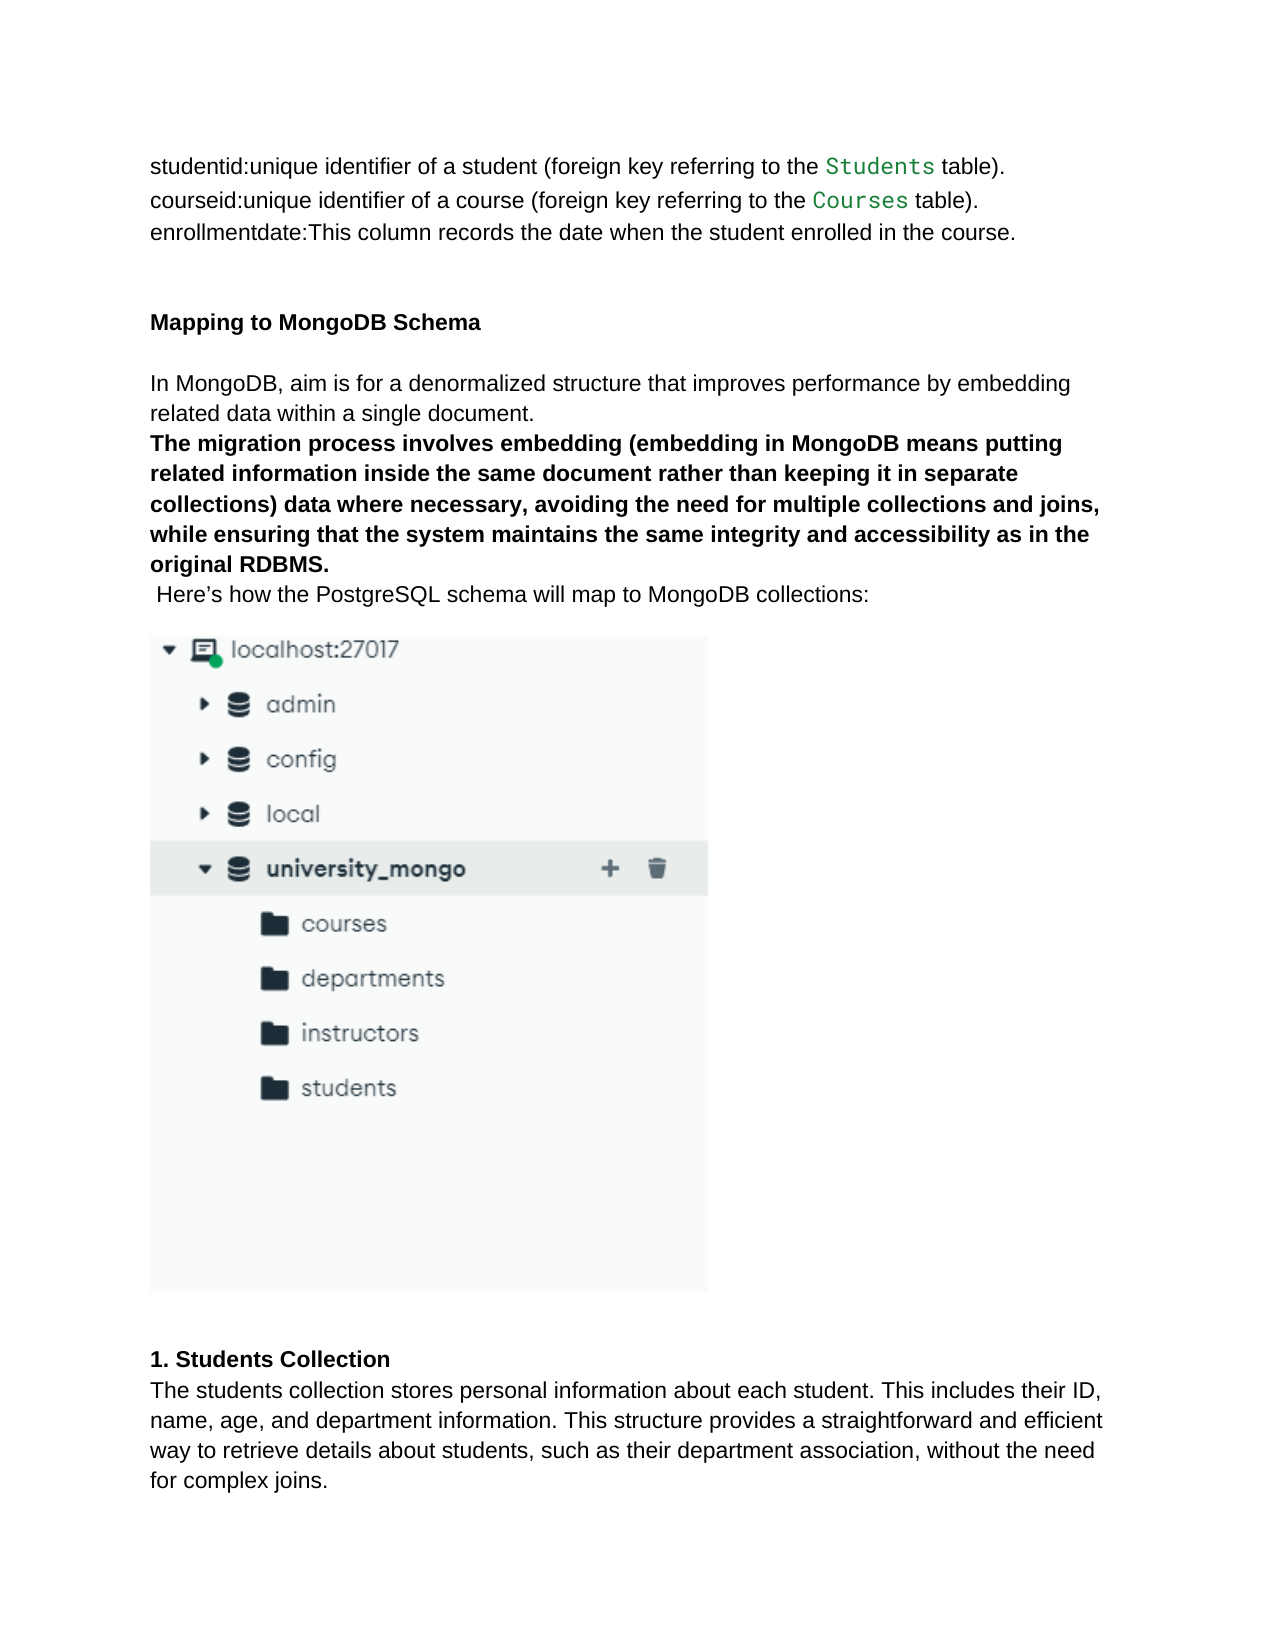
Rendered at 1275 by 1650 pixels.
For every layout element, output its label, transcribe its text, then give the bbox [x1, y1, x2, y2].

picture [150, 636, 724, 1292]
text Here’s how the PostgreSQL schema will map to MongoDB collections: [150, 581, 1125, 608]
text The students collection stores personal information about each student. This includes their ID, name, age, and department information. This structure provides a straightforward and efficient way to retrieve details about students, such as their department association, without the need for complex joins. [150, 1377, 1125, 1493]
text studentid:unique identifier of a student (foreign key referring to the Students table). courseid:unique identifier of a course (foreign key referring to the Courses table). enrollmentdate:This column records the date when the student enrolled in the course. [150, 150, 1125, 245]
text The migration process involves embedding (embedding in MongoDB means putting related information inside the same document rather than keeping it in separate collections) data where necessary, avoiding the need for multiple collections and joins, while ensuring that the system maintains the same integrity and accessibility as in the original RDBMS. [150, 430, 1125, 577]
text 1. Students Collection [150, 1346, 1125, 1373]
text In MongoDB, aim is for a denormalized structure that improves performance by embedding related data within a single document. [150, 370, 1125, 426]
text Mapping to MongoDB Schema [150, 309, 1125, 336]
